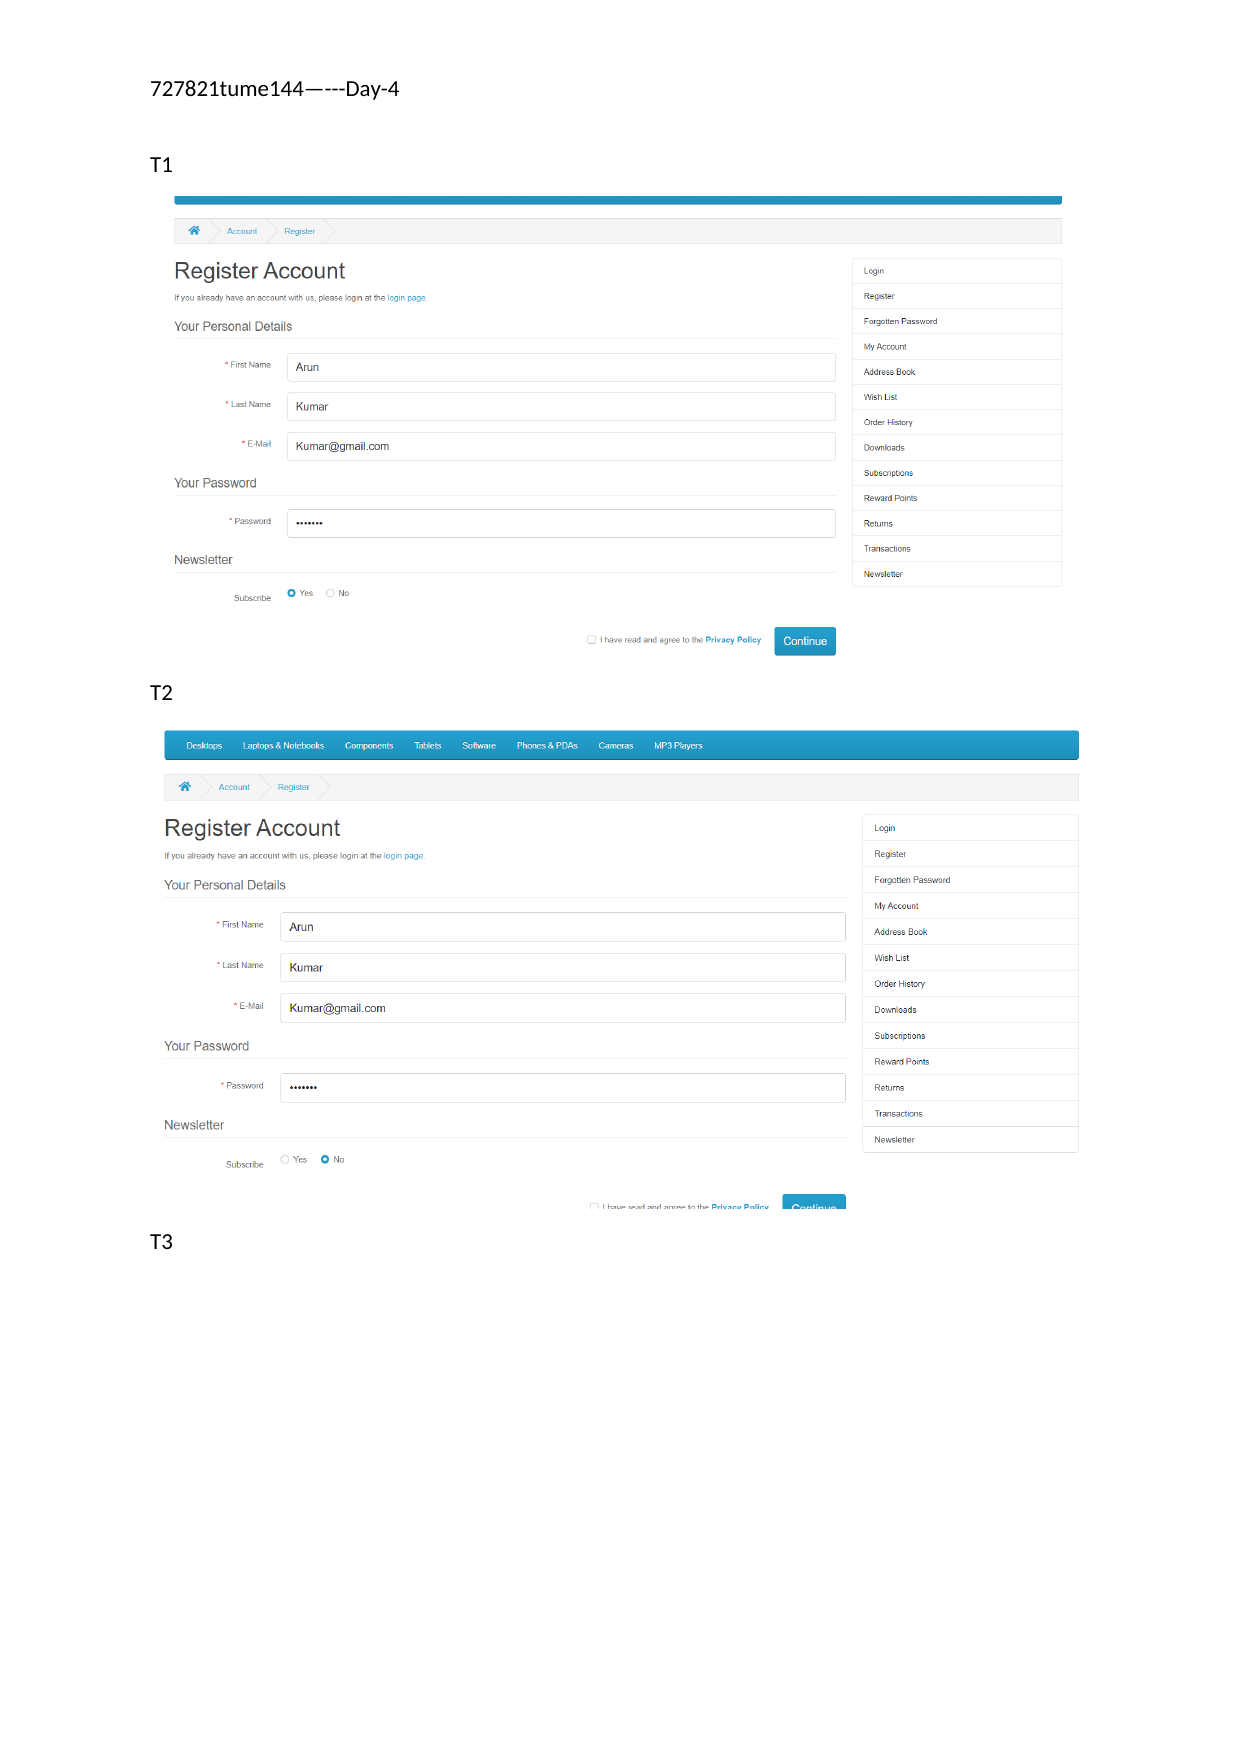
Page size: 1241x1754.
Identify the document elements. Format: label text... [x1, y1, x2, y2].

text T2 [150, 678, 1090, 706]
picture [150, 196, 1091, 660]
text T1 [150, 150, 1090, 178]
text T3 [150, 1227, 1090, 1256]
picture [150, 725, 1091, 1209]
